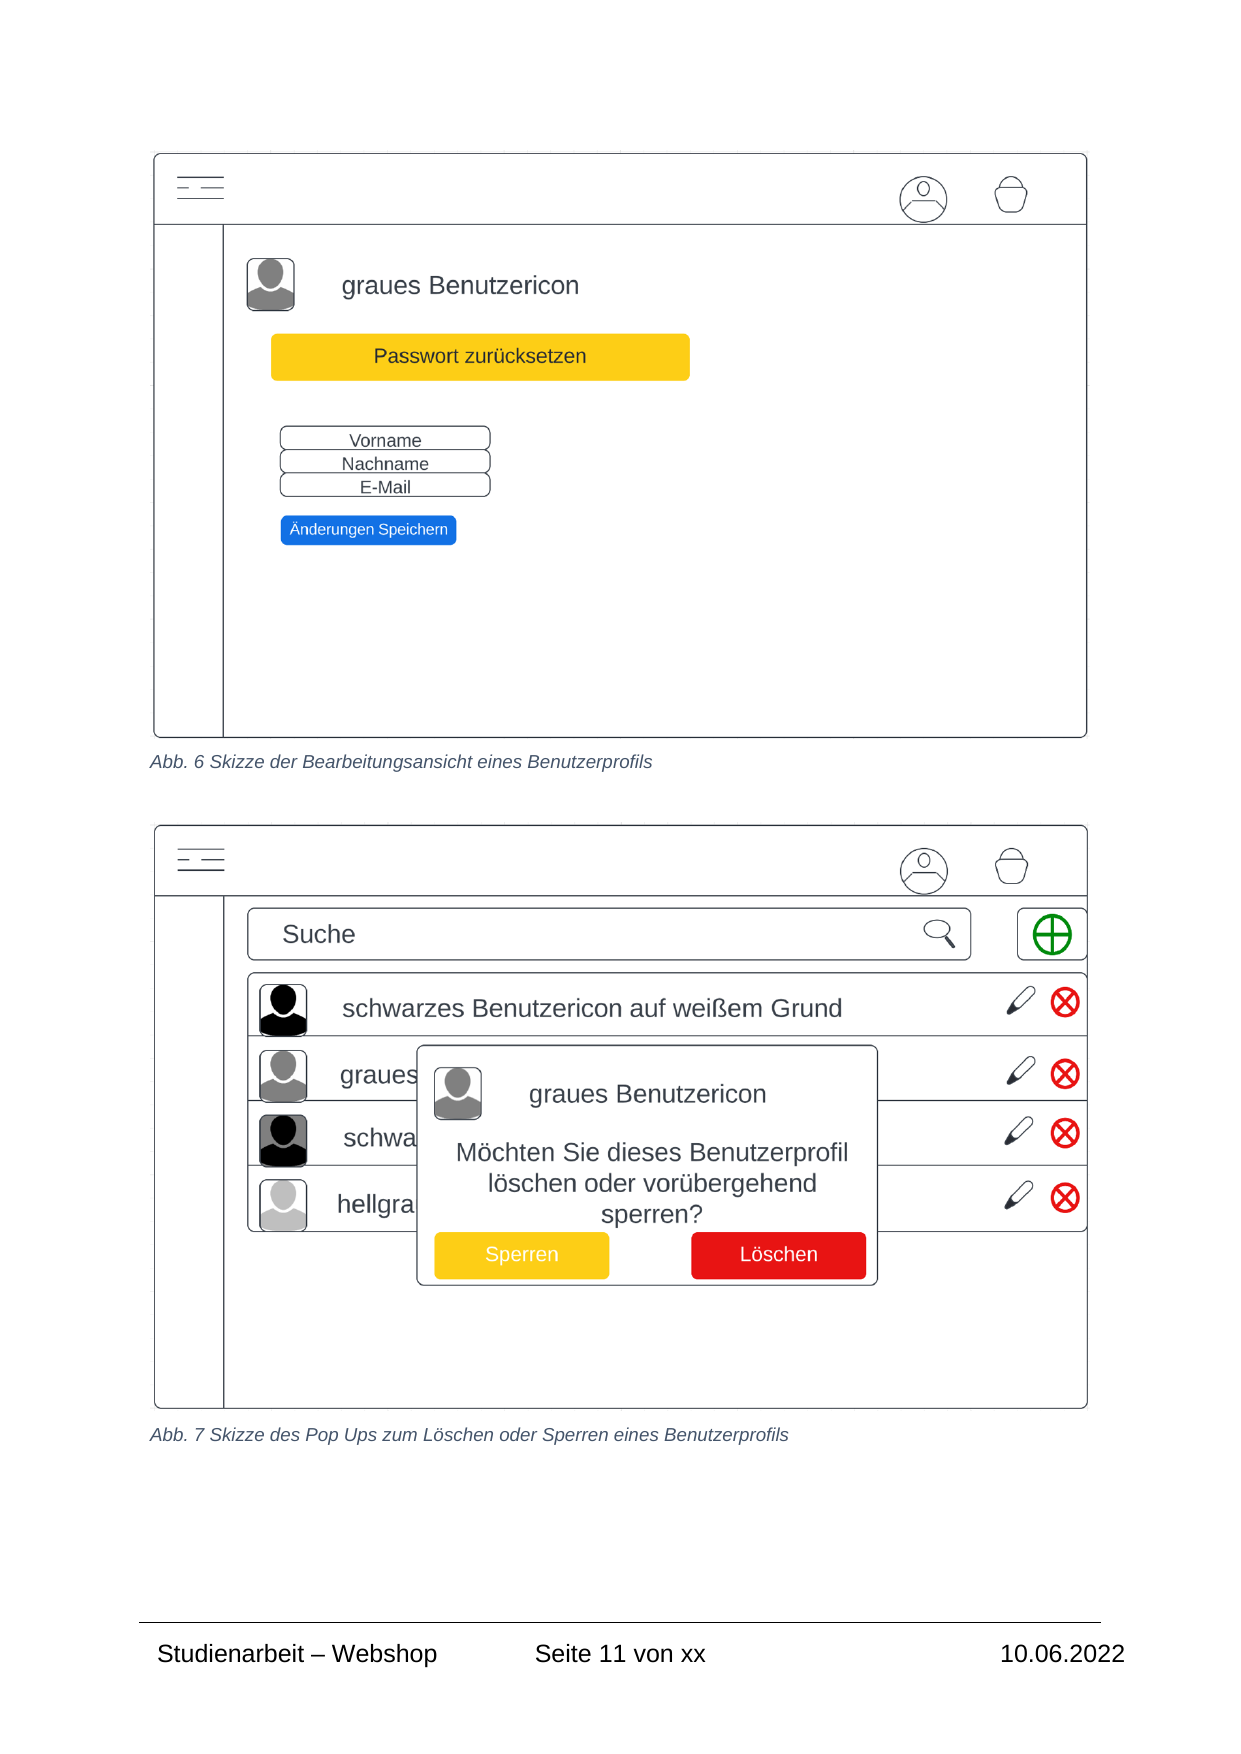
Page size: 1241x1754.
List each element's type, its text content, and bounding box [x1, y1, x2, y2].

picture [150, 150, 1090, 739]
picture [150, 822, 1090, 1411]
text Abb. 6 Skizze der Bearbeitungsansicht eines Benutzerprofils [150, 751, 1090, 773]
text Abb. 7 Skizze des Pop Ups zum Löschen oder Sperren eines Benutzerprofils [150, 1423, 1090, 1445]
